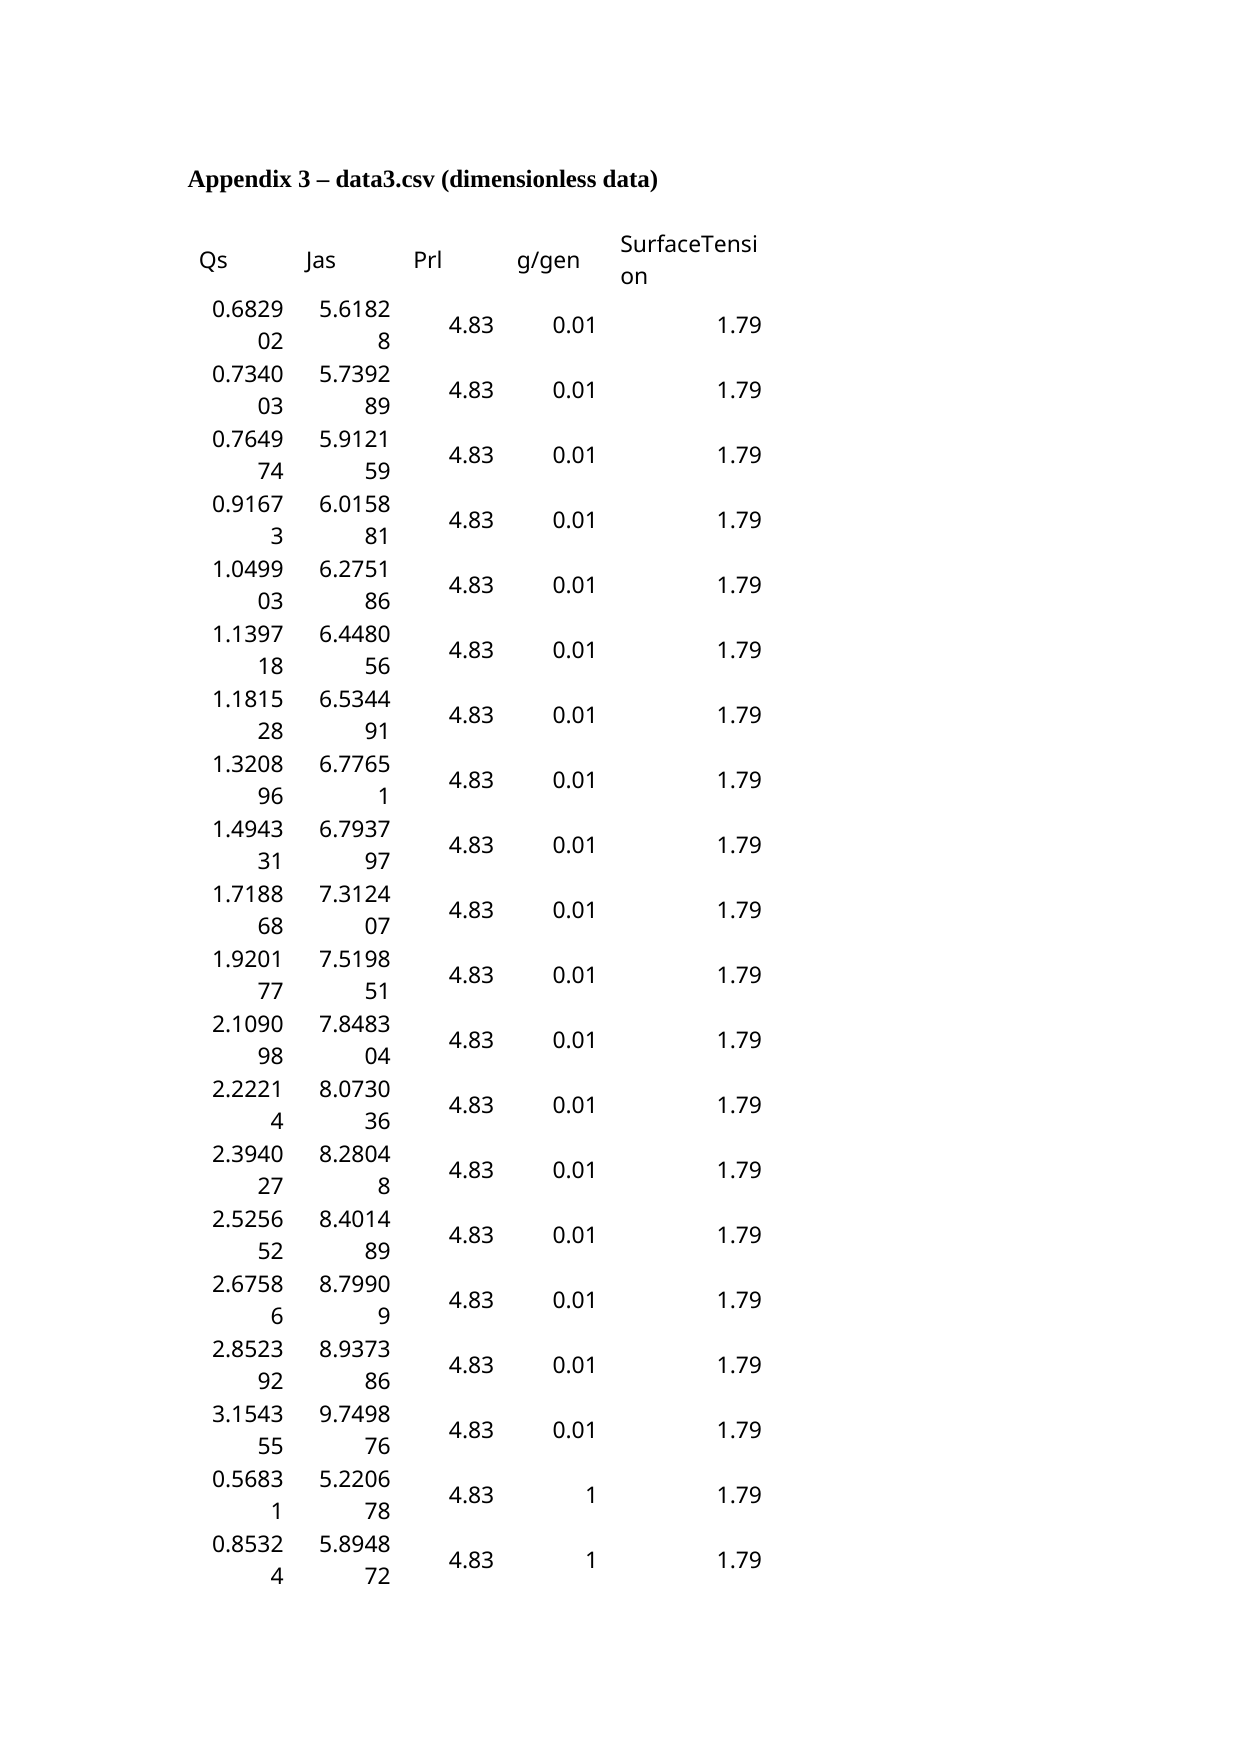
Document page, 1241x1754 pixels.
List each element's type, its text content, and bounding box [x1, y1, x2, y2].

table_cell 0.764974 [188, 422, 294, 487]
table_cell 4.83 [402, 1397, 505, 1462]
table_cell 1.79 [609, 747, 773, 812]
table_cell 8.937386 [295, 1332, 402, 1397]
table_header Qs [188, 227, 294, 292]
table_cell 0.91673 [188, 487, 294, 552]
table_cell 1.79 [609, 877, 773, 942]
table_cell 1.79 [609, 487, 773, 552]
table_cell 0.01 [505, 617, 609, 682]
table_cell 1.049903 [188, 552, 294, 617]
table_cell 4.83 [402, 942, 505, 1007]
table_cell 1.79 [609, 1202, 773, 1267]
table_cell 0.01 [505, 682, 609, 747]
table_cell 1.79 [609, 1332, 773, 1397]
table_cell 2.525652 [188, 1202, 294, 1267]
table_cell 0.01 [505, 357, 609, 422]
table_cell 4.83 [402, 1267, 505, 1332]
table_cell 0.01 [505, 877, 609, 942]
table_cell 1.79 [609, 1267, 773, 1332]
table_cell 8.79909 [295, 1267, 402, 1332]
table_cell 5.739289 [295, 357, 402, 422]
table_cell 1.79 [609, 942, 773, 1007]
table_cell 1.79 [609, 1137, 773, 1202]
table_cell 2.394027 [188, 1137, 294, 1202]
table_cell 1.79 [609, 1007, 773, 1072]
table_cell 5.61828 [295, 292, 402, 357]
table_cell 4.83 [402, 1072, 505, 1137]
table_cell 1.494331 [188, 812, 294, 877]
table_cell 6.275186 [295, 552, 402, 617]
table_cell 1.718868 [188, 877, 294, 942]
table_cell 1 [505, 1527, 609, 1592]
table_cell 1.181528 [188, 682, 294, 747]
table_cell 0.01 [505, 1072, 609, 1137]
table_cell 4.83 [402, 812, 505, 877]
table_cell 0.01 [505, 552, 609, 617]
table_cell 4.83 [402, 1007, 505, 1072]
table_cell 1.79 [609, 1397, 773, 1462]
table_cell 0.85324 [188, 1527, 294, 1592]
table_cell 2.109098 [188, 1007, 294, 1072]
table_cell 8.28048 [295, 1137, 402, 1202]
table_cell 4.83 [402, 1462, 505, 1527]
text Appendix 3 – data3.csv (dimensionless data) [187, 162, 1053, 194]
table_cell 0.01 [505, 422, 609, 487]
table_cell 9.749876 [295, 1397, 402, 1462]
table_cell 2.67586 [188, 1267, 294, 1332]
table_cell 4.83 [402, 357, 505, 422]
table_cell 6.77651 [295, 747, 402, 812]
table_cell 4.83 [402, 422, 505, 487]
table_cell 4.83 [402, 552, 505, 617]
table_cell 8.073036 [295, 1072, 402, 1137]
table_header Jas [295, 227, 402, 292]
table_cell 4.83 [402, 877, 505, 942]
table_cell 1.139718 [188, 617, 294, 682]
table_cell 5.912159 [295, 422, 402, 487]
table_cell 0.01 [505, 1397, 609, 1462]
table_header SurfaceTension [609, 227, 773, 292]
table_header Prl [402, 227, 505, 292]
table_cell 4.83 [402, 1332, 505, 1397]
table_cell 0.01 [505, 1007, 609, 1072]
table_cell 4.83 [402, 1527, 505, 1592]
table_cell 5.894872 [295, 1527, 402, 1592]
table_cell 1.79 [609, 1527, 773, 1592]
table_cell 0.01 [505, 292, 609, 357]
table_cell 7.312407 [295, 877, 402, 942]
table_cell 8.401489 [295, 1202, 402, 1267]
table_cell 4.83 [402, 1137, 505, 1202]
table_cell 1.79 [609, 357, 773, 422]
table_cell 1.920177 [188, 942, 294, 1007]
table_cell 6.793797 [295, 812, 402, 877]
table_cell 5.220678 [295, 1462, 402, 1527]
table_cell 0.01 [505, 1267, 609, 1332]
table_cell 1.79 [609, 1462, 773, 1527]
table_cell 3.154355 [188, 1397, 294, 1462]
table_cell 1.79 [609, 617, 773, 682]
table_cell 0.01 [505, 1332, 609, 1397]
table_cell 1.79 [609, 292, 773, 357]
table_cell 4.83 [402, 292, 505, 357]
table_cell 7.519851 [295, 942, 402, 1007]
table_cell 0.01 [505, 942, 609, 1007]
table_cell 1.320896 [188, 747, 294, 812]
table_cell 4.83 [402, 747, 505, 812]
table_cell 1.79 [609, 422, 773, 487]
table_cell 0.682902 [188, 292, 294, 357]
table_cell 6.534491 [295, 682, 402, 747]
table_cell 1.79 [609, 812, 773, 877]
table_cell 4.83 [402, 487, 505, 552]
table_cell 7.848304 [295, 1007, 402, 1072]
table_cell 0.734003 [188, 357, 294, 422]
table_cell 2.852392 [188, 1332, 294, 1397]
table_cell 1.79 [609, 682, 773, 747]
table_cell 0.56831 [188, 1462, 294, 1527]
table_header g/gen [505, 227, 609, 292]
table_cell 0.01 [505, 1202, 609, 1267]
table_cell 2.22214 [188, 1072, 294, 1137]
table_cell 6.015881 [295, 487, 402, 552]
table_cell 4.83 [402, 1202, 505, 1267]
table_cell 4.83 [402, 617, 505, 682]
table_cell 0.01 [505, 747, 609, 812]
table_cell 1 [505, 1462, 609, 1527]
table_cell 1.79 [609, 1072, 773, 1137]
table_cell 0.01 [505, 812, 609, 877]
table_cell 0.01 [505, 487, 609, 552]
table_cell 4.83 [402, 682, 505, 747]
table_cell 6.448056 [295, 617, 402, 682]
table_cell 1.79 [609, 552, 773, 617]
table_cell 0.01 [505, 1137, 609, 1202]
